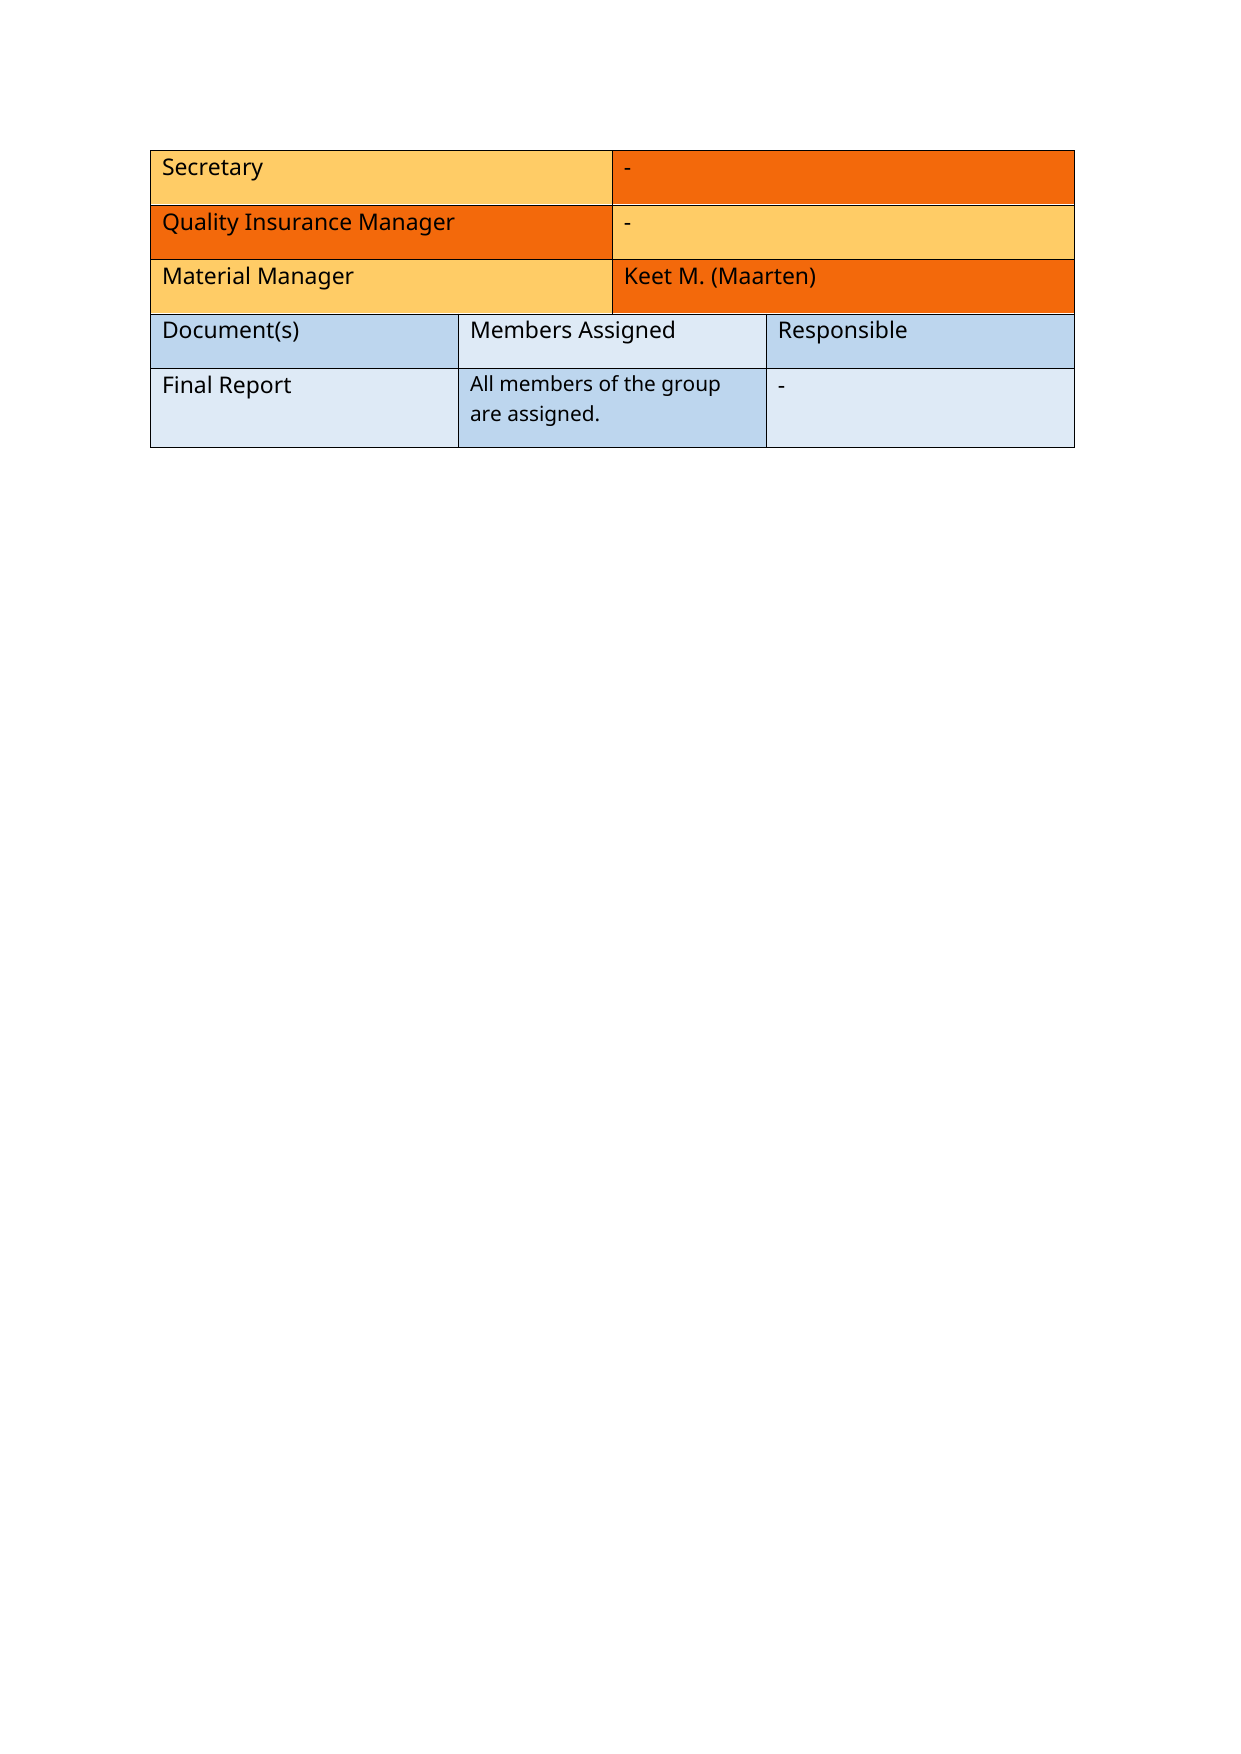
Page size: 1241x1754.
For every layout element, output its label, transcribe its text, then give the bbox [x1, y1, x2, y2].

table_cell All members of the group are assigned. [459, 369, 766, 447]
table_cell Members Assigned [459, 315, 766, 368]
table_cell Material Manager [151, 260, 612, 313]
table_cell - [613, 206, 1074, 259]
table_cell Quality Insurance Manager [151, 206, 612, 259]
table_cell - [767, 369, 1074, 447]
table_cell Secretary [151, 151, 612, 204]
table_cell Final Report [151, 369, 458, 447]
table_cell Document(s) [151, 315, 458, 368]
table_cell Keet M. (Maarten) [613, 260, 1074, 313]
table_cell Responsible [767, 315, 1074, 368]
table_cell - [613, 151, 1074, 204]
